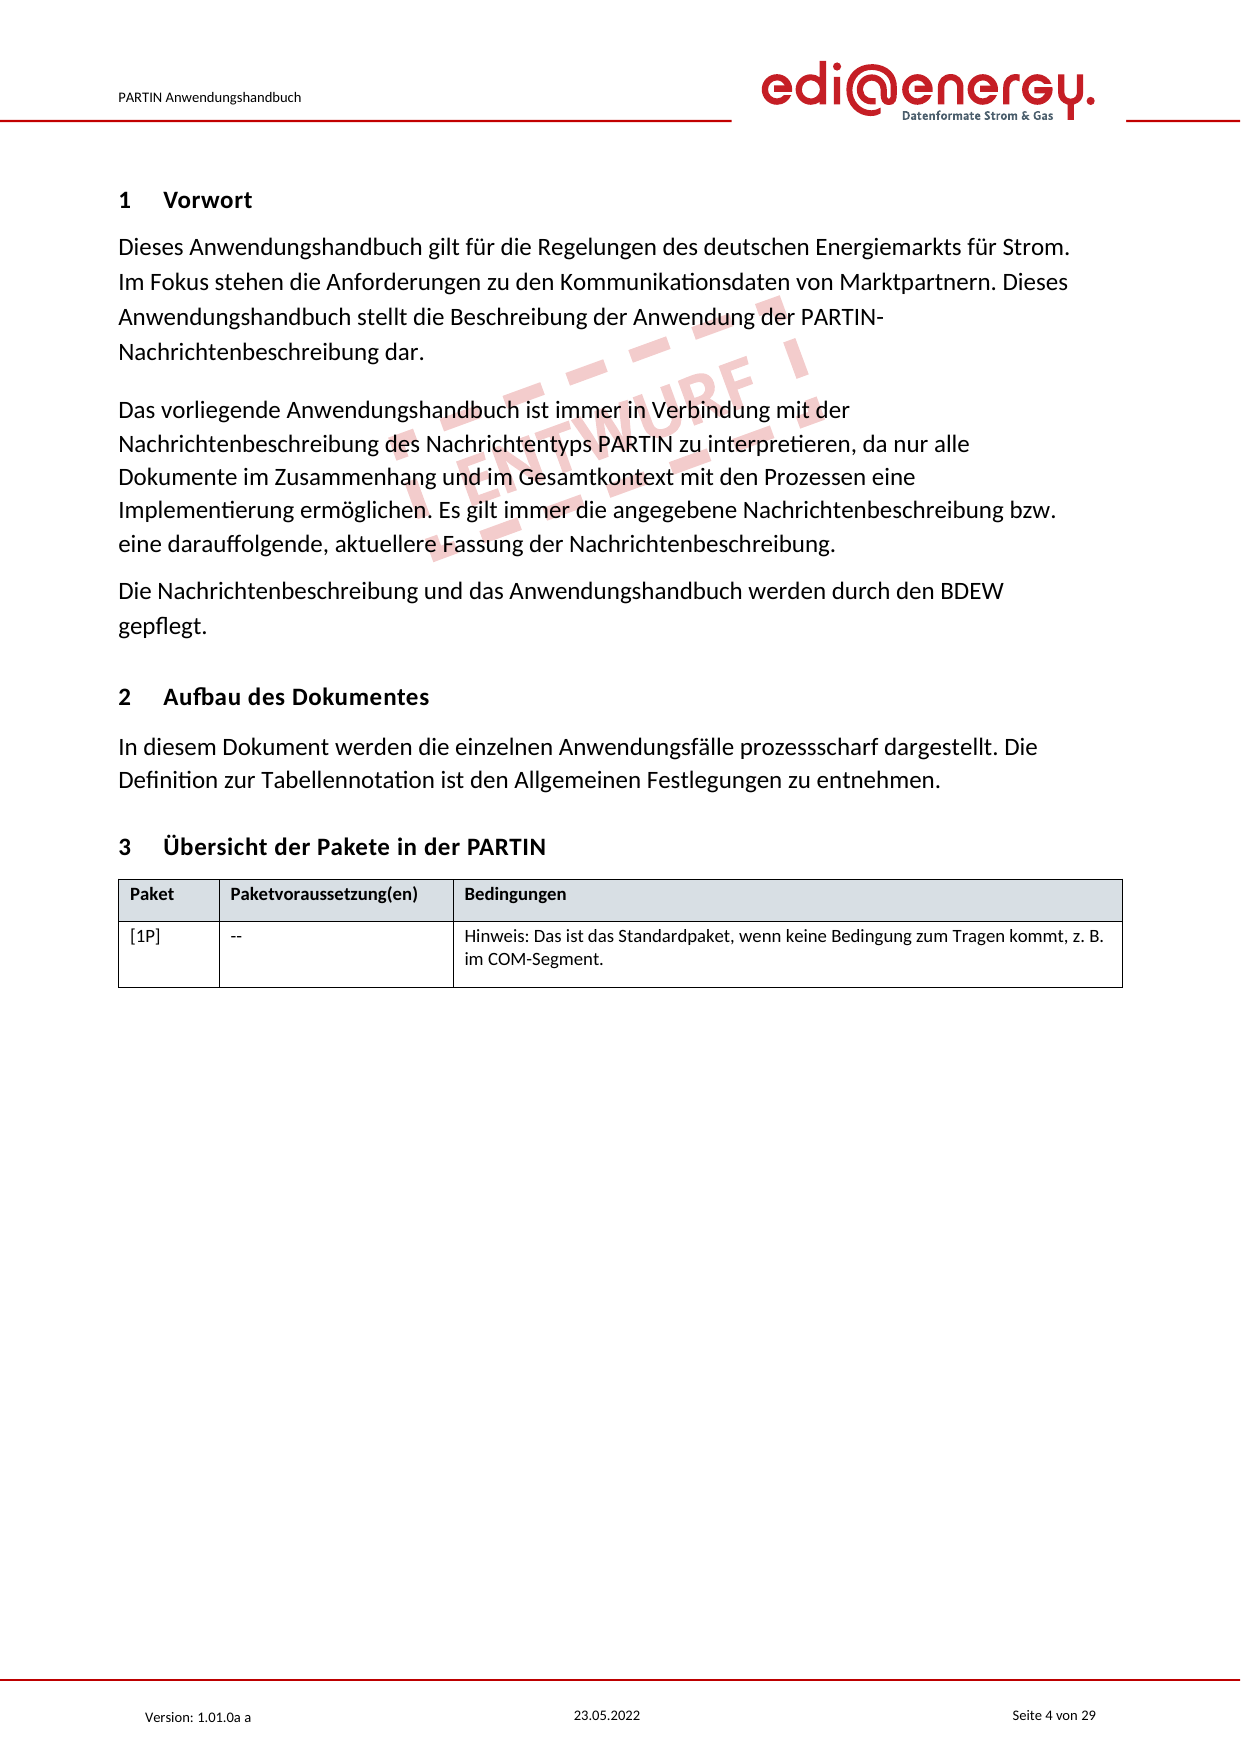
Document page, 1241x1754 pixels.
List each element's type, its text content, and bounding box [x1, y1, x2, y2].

table_header Bedingungen [454, 880, 1122, 921]
table_cell [1P] [119, 922, 219, 987]
text In diesem Dokument werden die einzelnen Anwendungsfälle prozessscharf dargestellt. Die Definition zur Tabellennotation ist den Allgemeinen Festlegungen zu entnehmen. [118, 728, 1096, 795]
table_cell Hinweis: Das ist das Standardpaket, wenn keine Bedingung zum Tragen kommt, z. B. im COM-Segment. [454, 922, 1122, 987]
subtitle Übersicht der Pakete in der PARTIN [118, 828, 1096, 862]
table_cell -- [220, 922, 453, 987]
subtitle Vorwort [118, 181, 1096, 214]
text Die Nachrichtenbeschreibung und das Anwendungshandbuch werden durch den BDEW gepflegt. [118, 575, 1096, 641]
table_header Paketvoraussetzung(en) [220, 880, 453, 921]
table_header Paket [119, 880, 219, 921]
text Dieses Anwendungshandbuch gilt für die Regelungen des deutschen Energiemarkts für Strom. Im Fokus stehen die Anforderungen zu den Kommunikationsdaten von Marktpartnern. Dieses Anwendungshandbuch stellt die Beschreibung der Anwendung der PARTIN-Nachrichtenbeschreibung dar. [118, 231, 1096, 367]
text Das vorliegende Anwendungshandbuch ist immer in Verbindung mit der Nachrichtenbeschreibung des Nachrichtentyps PARTIN zu interpretieren, da nur alle Dokumente im Zusammenhang und im Gesamtkontext mit den Prozessen eine Implementierung ermöglichen. Es gilt immer die angegebene Nachrichtenbeschreibung bzw. eine darauffolgende, aktuellere Fassung der Nachrichtenbeschreibung. [118, 392, 1096, 558]
subtitle Aufbau des Dokumentes [118, 678, 1096, 712]
